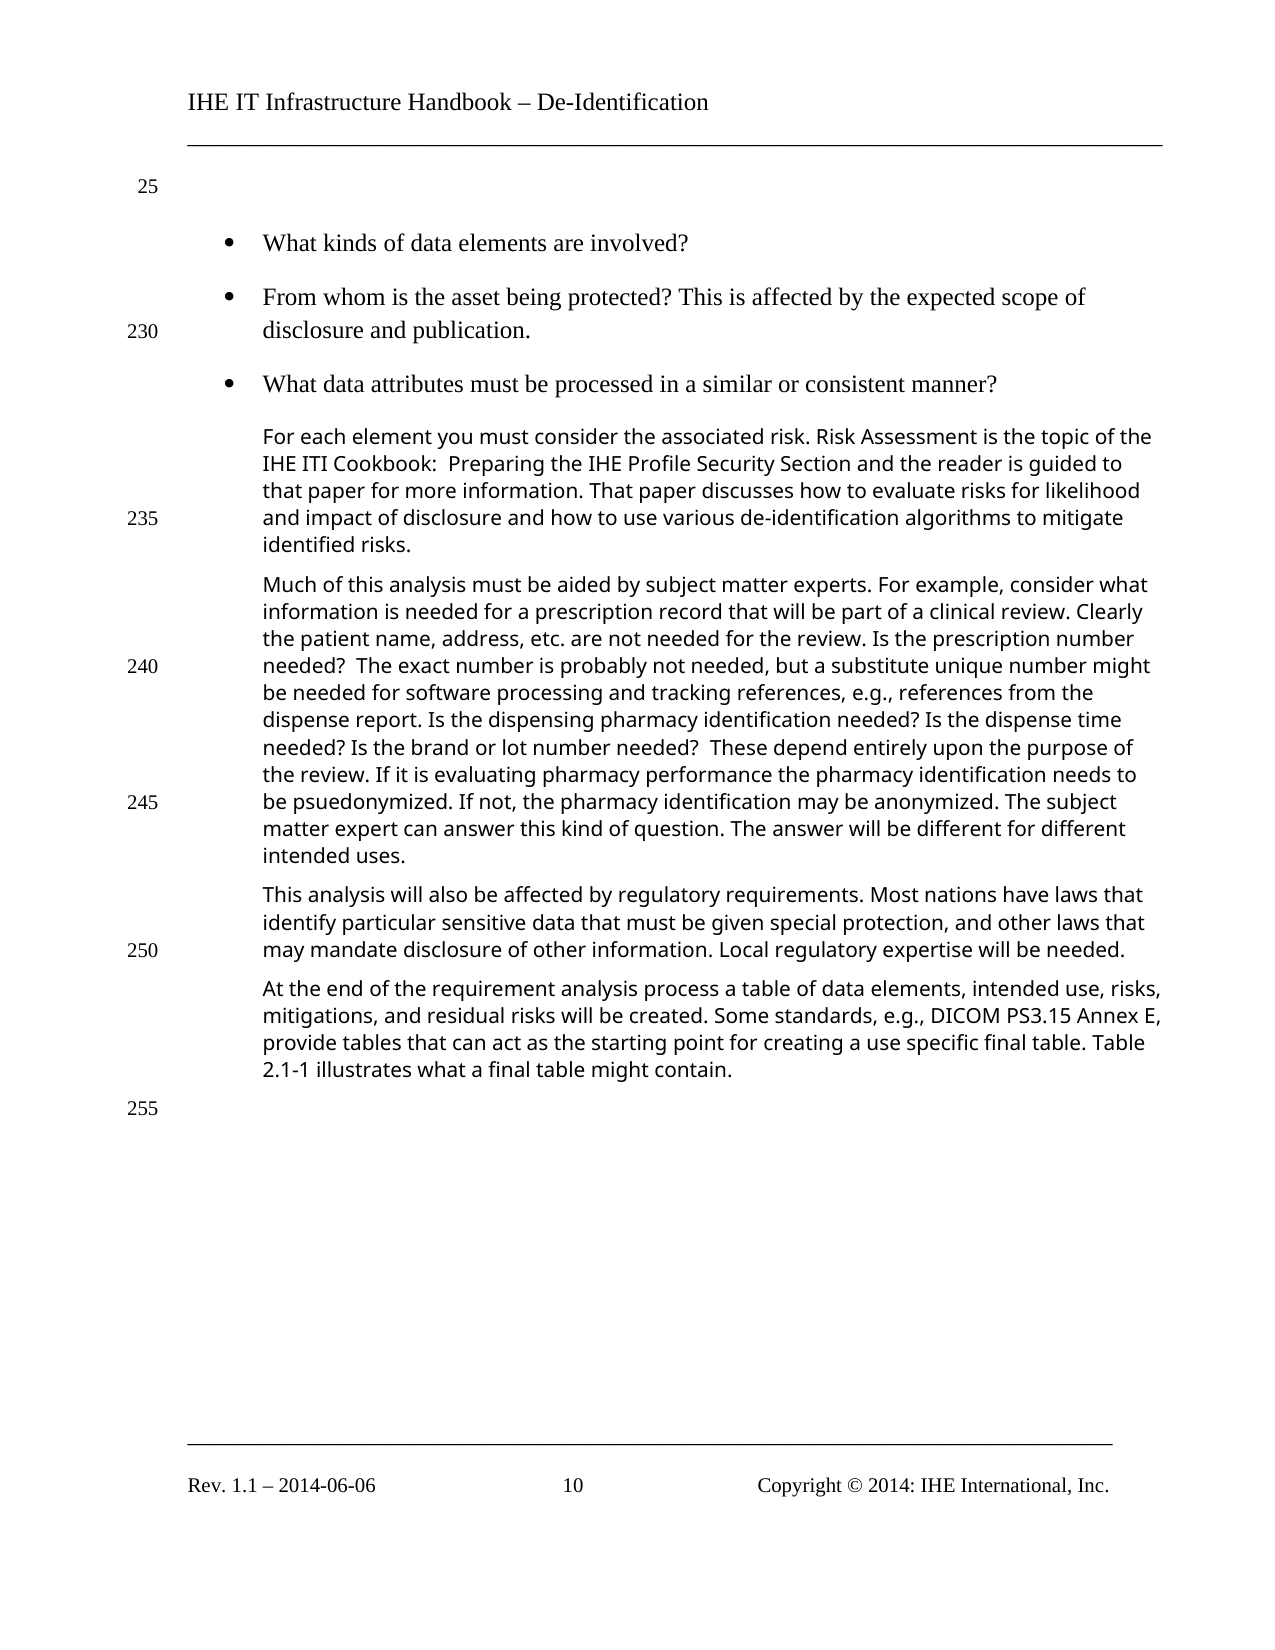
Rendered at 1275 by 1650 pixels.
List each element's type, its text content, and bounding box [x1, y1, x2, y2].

text For each element you must consider the associated risk. Risk Assessment is the topic of the IHE ITI Cookbook: Preparing the IHE Profile Security Section and the reader is guided to that paper for more information. That paper discusses how to evaluate risks for likelihood and impact of disclosure and how to use various de-identification algorithms to mitigate identified risks. [262, 423, 1162, 558]
list What kinds of data elements are involved? [225, 228, 1162, 257]
list What data attributes must be processed in a similar or consistent manner? [225, 369, 1162, 398]
list From whom is the asset being protected? This is affected by the expected scope of disclosure and publication. [225, 282, 1162, 344]
text Much of this analysis must be aided by subject matter experts. For example, consider what information is needed for a prescription record that will be part of a clinical review. Clearly the patient name, address, etc. are not needed for the review. Is the prescription number needed? The exact number is probably not needed, but a substitute unique number might be needed for software processing and tracking references, e.g., references from the dispense report. Is the dispensing pharmacy identification needed? Is the dispense time needed? Is the brand or lot number needed? These depend entirely upon the purpose of the review. If it is evaluating pharmacy performance the pharmacy identification needs to be psuedonymized. If not, the pharmacy identification may be anonymized. The subject matter expert can answer this kind of question. The answer will be different for different intended uses. [262, 571, 1162, 869]
text This analysis will also be affected by regulatory requirements. Most nations have laws that identify particular sensitive data that must be given special protection, and other laws that may mandate disclosure of other information. Local regulatory expertise will be needed. [262, 881, 1162, 962]
text At the end of the requirement analysis process a table of data elements, intended use, risks, mitigations, and residual risks will be created. Some standards, e.g., DICOM PS3.15 Annex E, provide tables that can act as the starting point for creating a use specific final table. Table 2.1-1 illustrates what a final table might contain. [262, 975, 1162, 1083]
